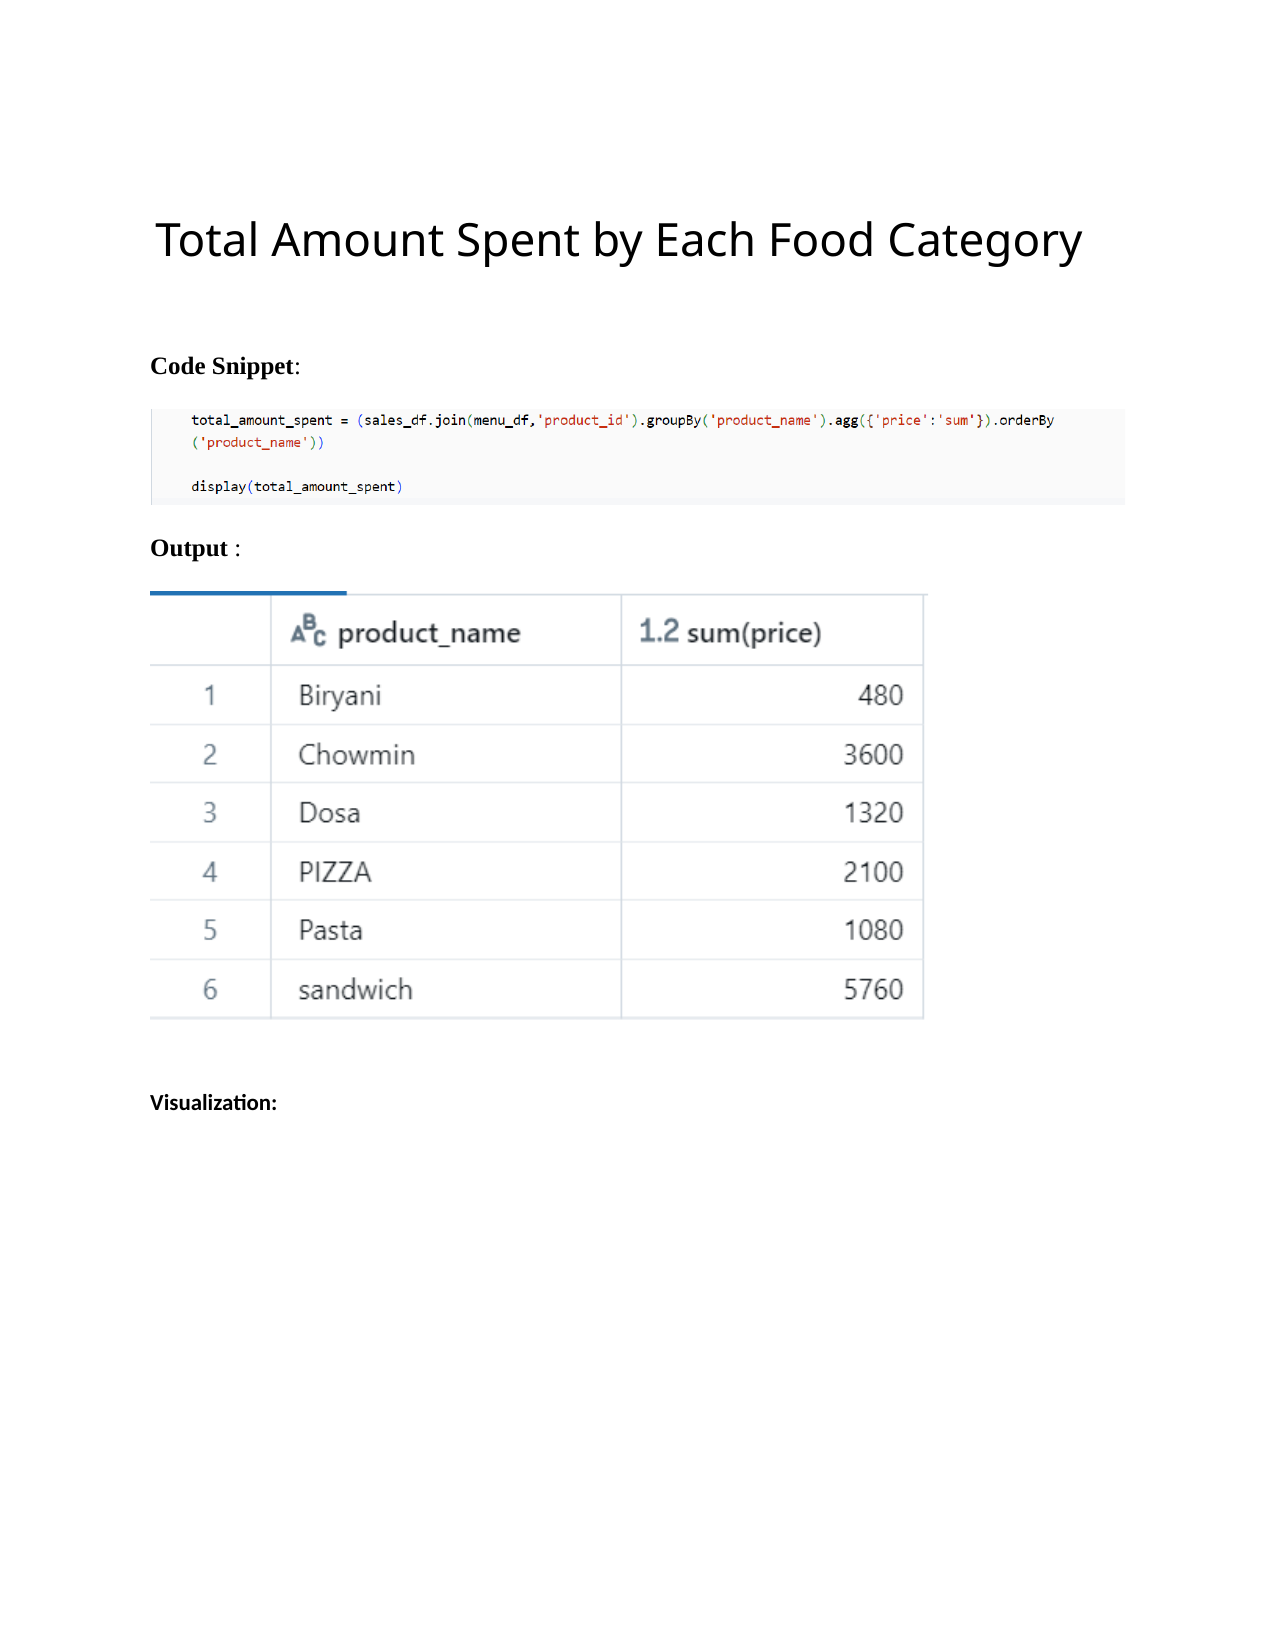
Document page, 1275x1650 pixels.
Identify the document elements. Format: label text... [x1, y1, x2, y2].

text Total Amount Spent by Each Food Category [150, 208, 1125, 270]
text Code Snippet: [150, 351, 1125, 380]
text Output : [150, 533, 1125, 562]
picture [150, 591, 929, 1023]
picture [150, 409, 1125, 505]
text Visualization: [150, 1088, 1125, 1116]
